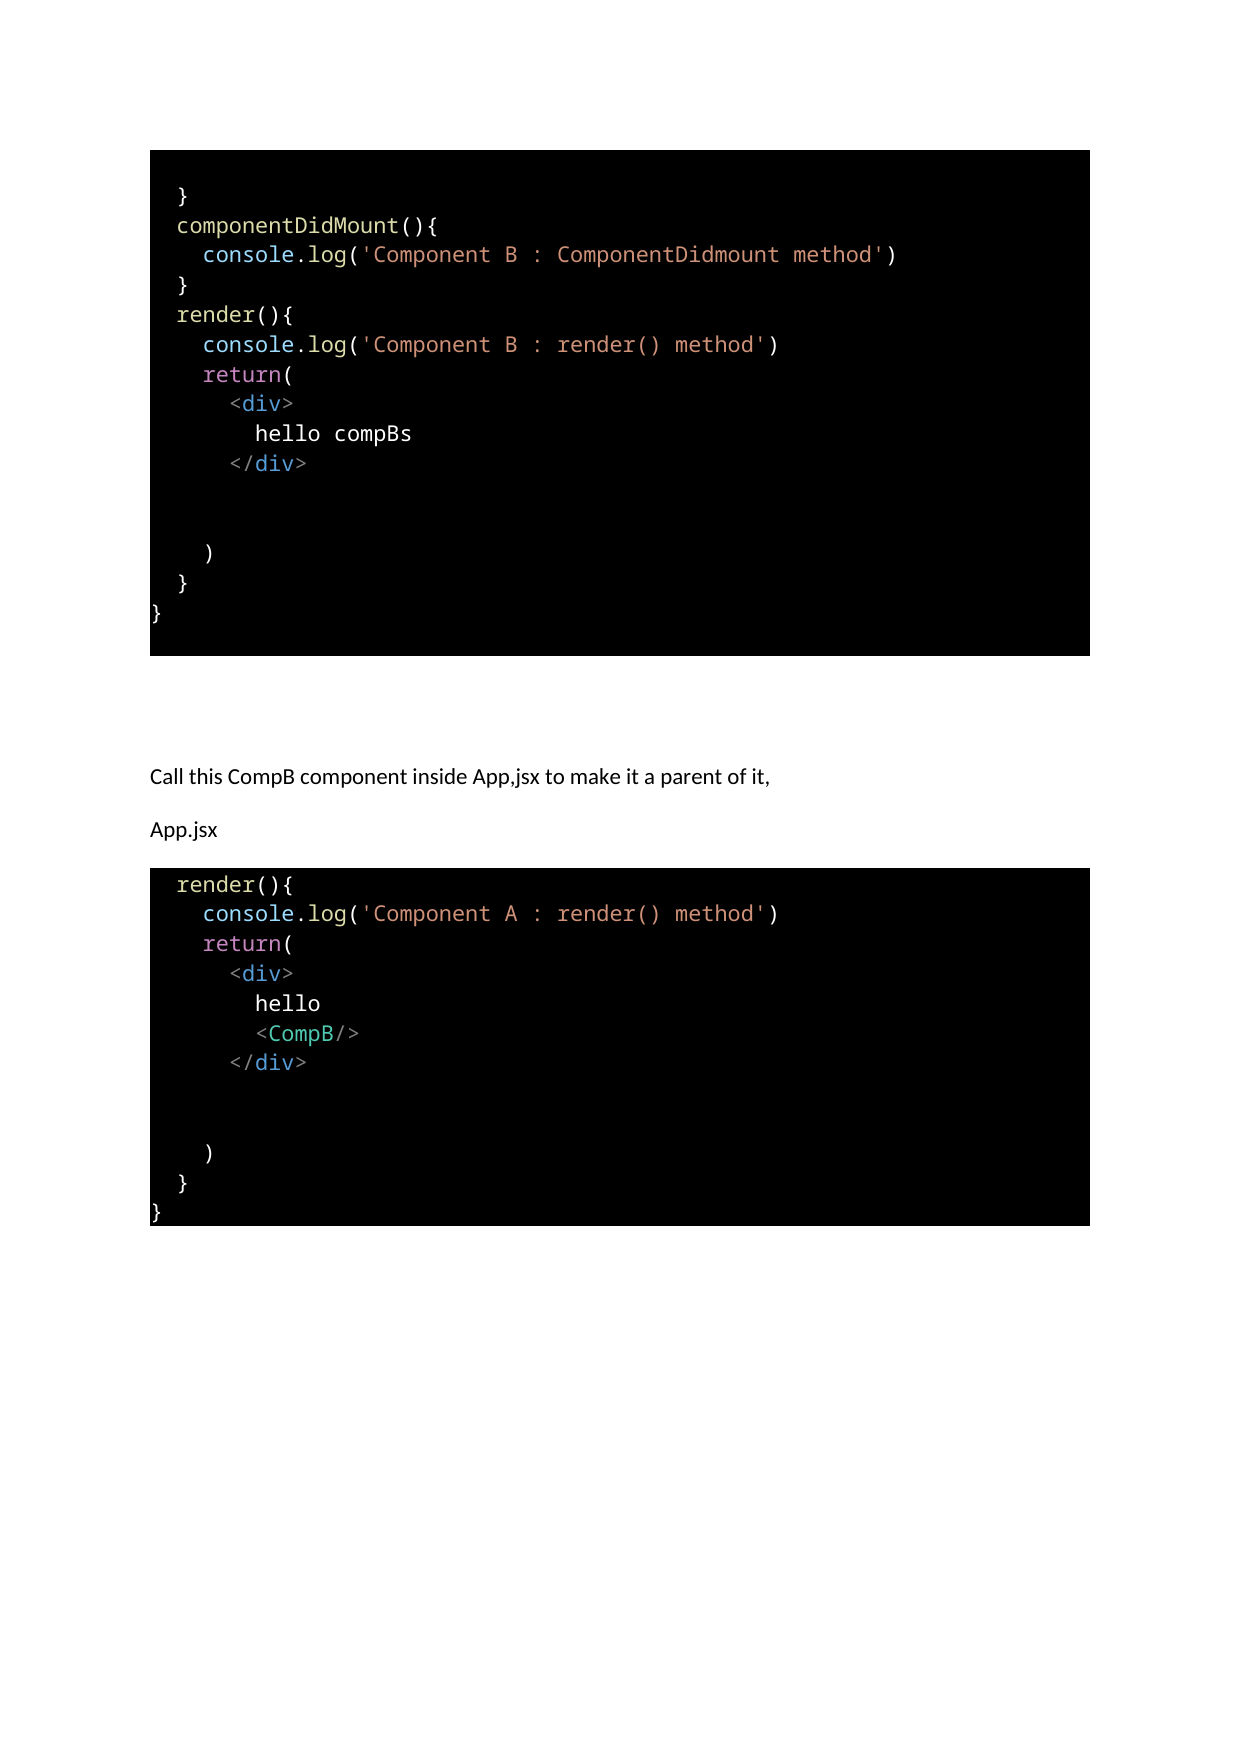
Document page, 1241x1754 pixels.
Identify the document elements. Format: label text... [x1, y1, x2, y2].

text return( [150, 928, 1090, 958]
text } [150, 597, 1090, 627]
text } [150, 269, 1090, 299]
text ) [150, 537, 1090, 567]
text hello [150, 988, 1090, 1017]
text return( [150, 358, 1090, 388]
text ) [150, 1137, 1090, 1166]
text render(){ [150, 868, 1090, 898]
text <div> [150, 388, 1090, 418]
text componentDidMount(){ [150, 209, 1090, 239]
text console.log('Component A : render() method') [150, 898, 1090, 928]
text </div> [150, 448, 1090, 478]
text console.log('Component B : ComponentDidmount method') [150, 239, 1090, 269]
text } [150, 1196, 1090, 1226]
text } [150, 1166, 1090, 1196]
text console.log('Component B : render() method') [150, 329, 1090, 358]
text } [150, 567, 1090, 597]
text </div> [150, 1047, 1090, 1077]
text <CompB/> [150, 1017, 1090, 1047]
text render(){ [150, 299, 1090, 329]
text Call this CompB component inside App,jsx to make it a parent of it, [150, 762, 1090, 791]
text } [150, 180, 1090, 209]
text App.jsx [150, 816, 1090, 843]
text hello compBs [150, 418, 1090, 448]
text <div> [150, 958, 1090, 988]
